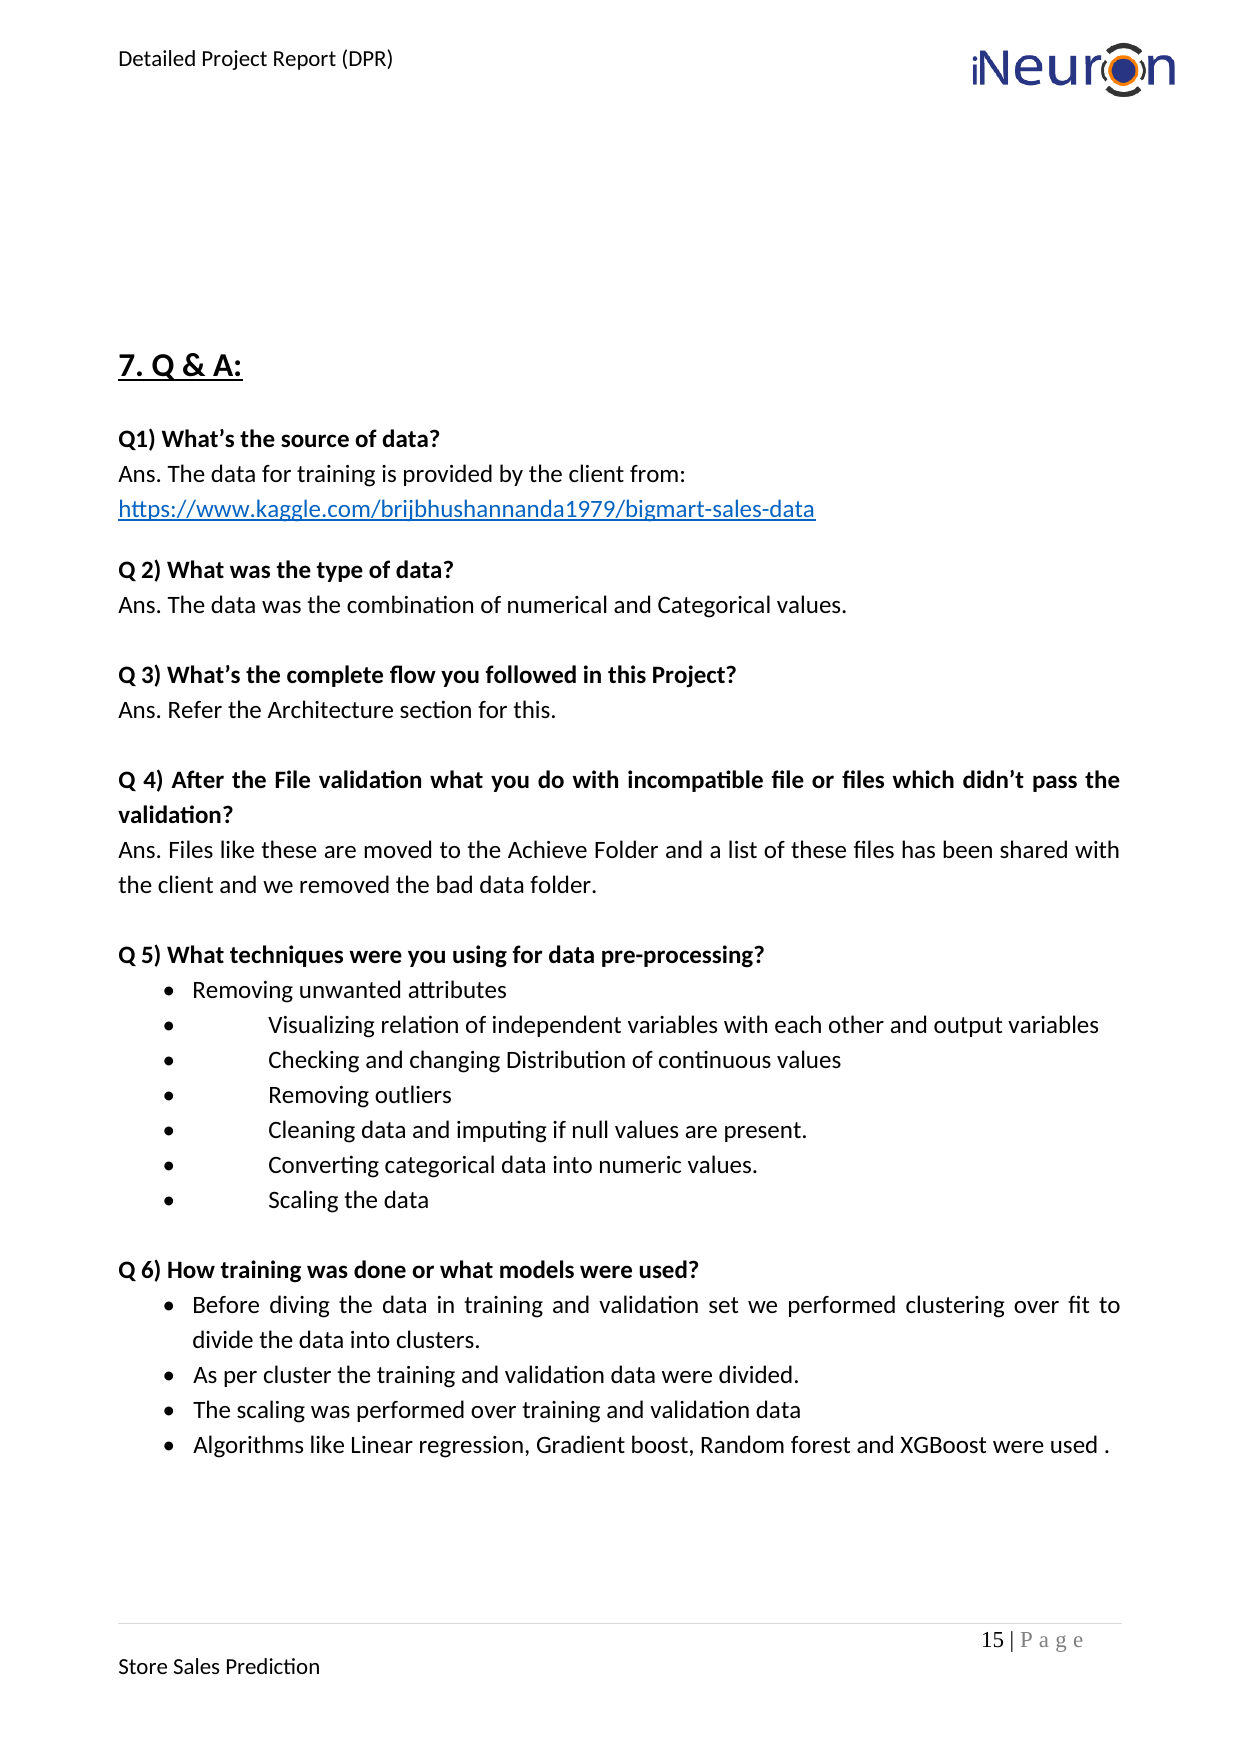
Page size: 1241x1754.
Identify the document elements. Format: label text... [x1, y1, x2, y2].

list Converting categorical data into numeric values. [118, 1149, 1122, 1180]
list Removing unwanted attributes [162, 974, 1122, 1005]
list The scaling was performed over training and validation data [118, 1394, 1122, 1425]
picture [972, 42, 1175, 97]
text Q 5) What techniques were you using for data pre-processing? [118, 939, 1122, 970]
text Q 3) What’s the complete flow you followed in this Project? [118, 659, 1122, 690]
text 7. Q & A: [118, 344, 1122, 385]
list Before diving the data in training and validation set we performed clustering over fit to divide the data into clusters. [162, 1289, 1122, 1355]
list Removing outliers [118, 1079, 1122, 1110]
list As per cluster the training and validation data were divided. [118, 1359, 1122, 1390]
text Ans. Refer the Architecture section for this. [118, 694, 1122, 725]
text Ans. The data for training is provided by the client from: [118, 458, 1122, 489]
list Algorithms like Linear regression, Gradient boost, Random forest and XGBoost were used . [118, 1429, 1122, 1460]
text Ans. Files like these are moved to the Achieve Folder and a list of these files has been shared with the client and we removed the bad data folder. [118, 834, 1122, 900]
list Checking and changing Distribution of continuous values [118, 1044, 1122, 1075]
text Q 6) How training was done or what models were used? [118, 1254, 1122, 1285]
text Q 2) What was the type of data? [118, 554, 1122, 585]
text Q1) What’s the source of data? [118, 423, 1122, 454]
text Ans. The data was the combination of numerical and Categorical values. [118, 589, 1122, 620]
list Cleaning data and imputing if null values are present. [118, 1114, 1122, 1145]
list Scaling the data [118, 1184, 1122, 1215]
list Visualizing relation of independent variables with each other and output variables [118, 1009, 1122, 1040]
text Q 4) After the File validation what you do with incompatible file or files which didn’t pass the validation? [118, 764, 1122, 830]
text https://www.kaggle.com/brijbhushannanda1979/bigmart-sales-data [118, 493, 1122, 524]
